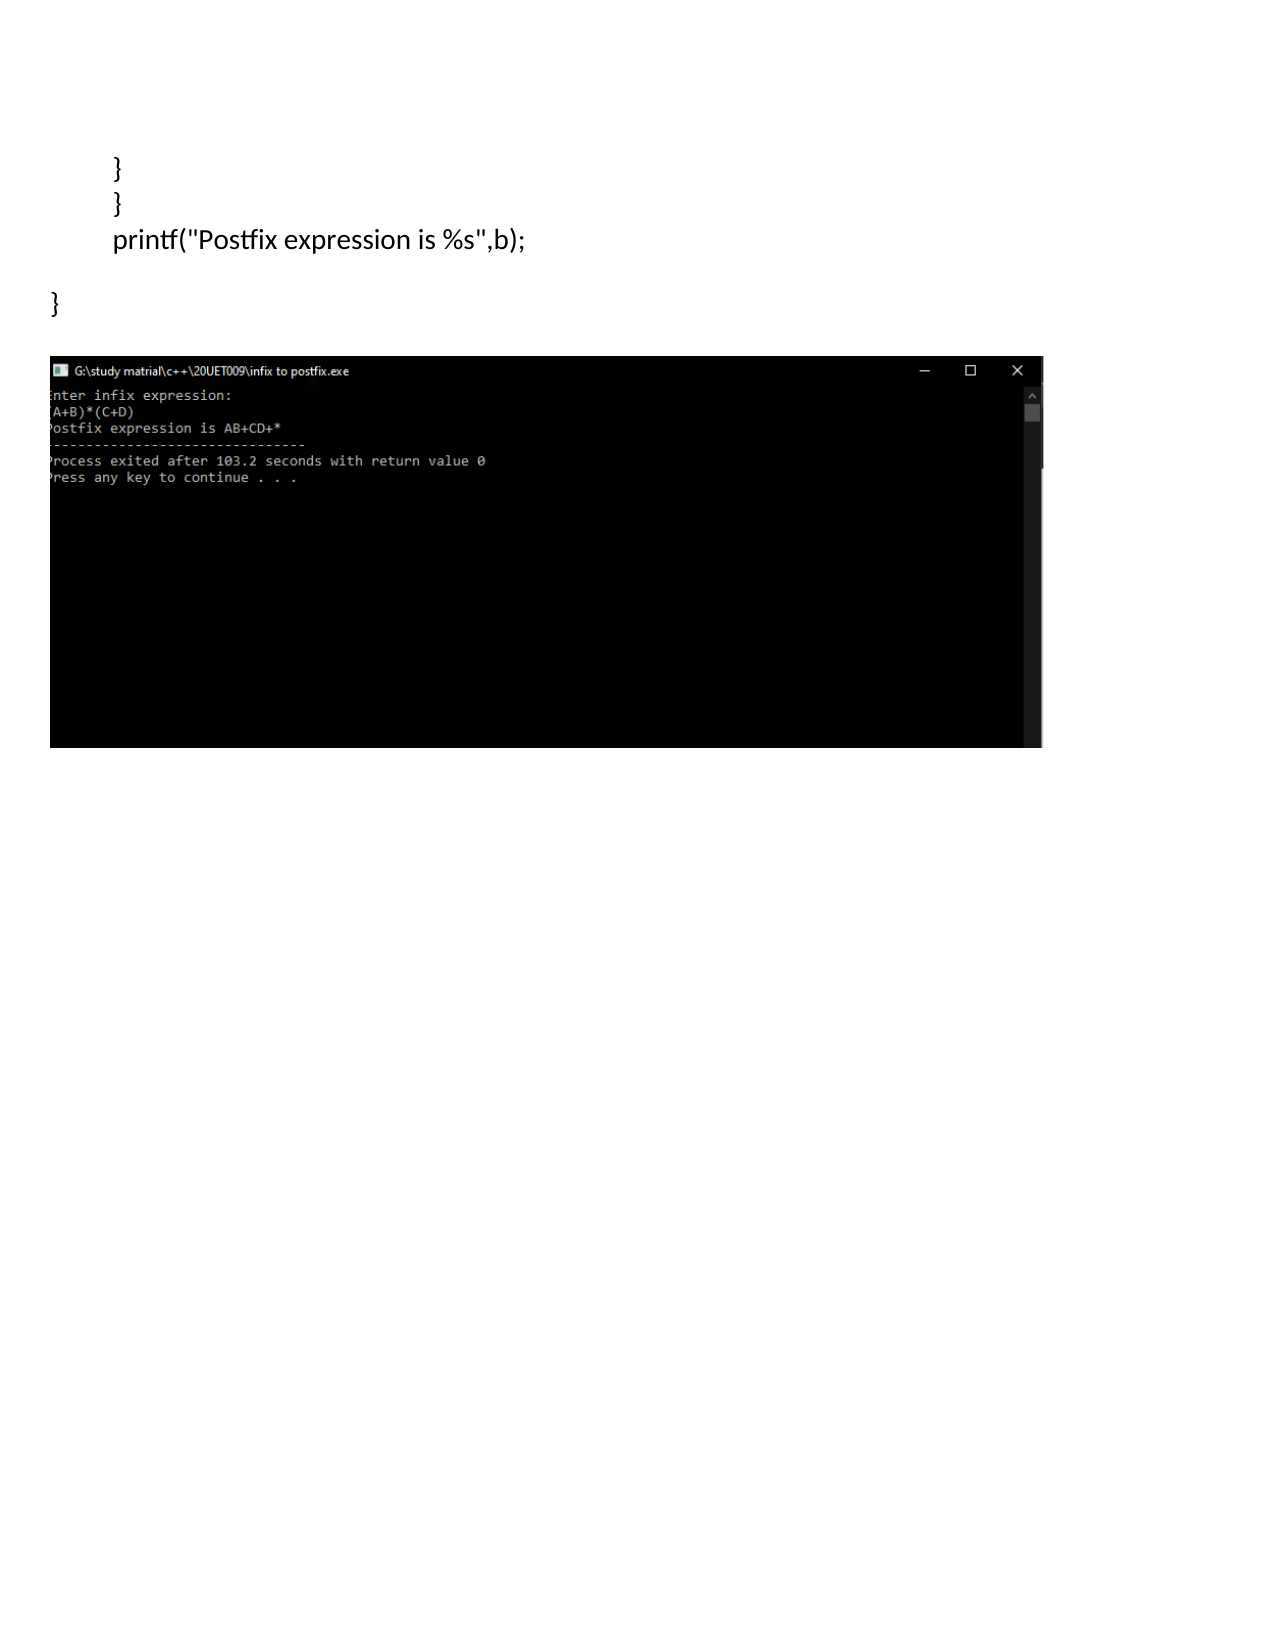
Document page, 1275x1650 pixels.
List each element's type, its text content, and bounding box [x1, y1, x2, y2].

text } [50, 286, 1181, 321]
text printf("Postfix expression is %s",b); [50, 221, 1181, 257]
text } [50, 186, 1181, 221]
picture [50, 356, 1044, 748]
text } [50, 150, 1181, 186]
